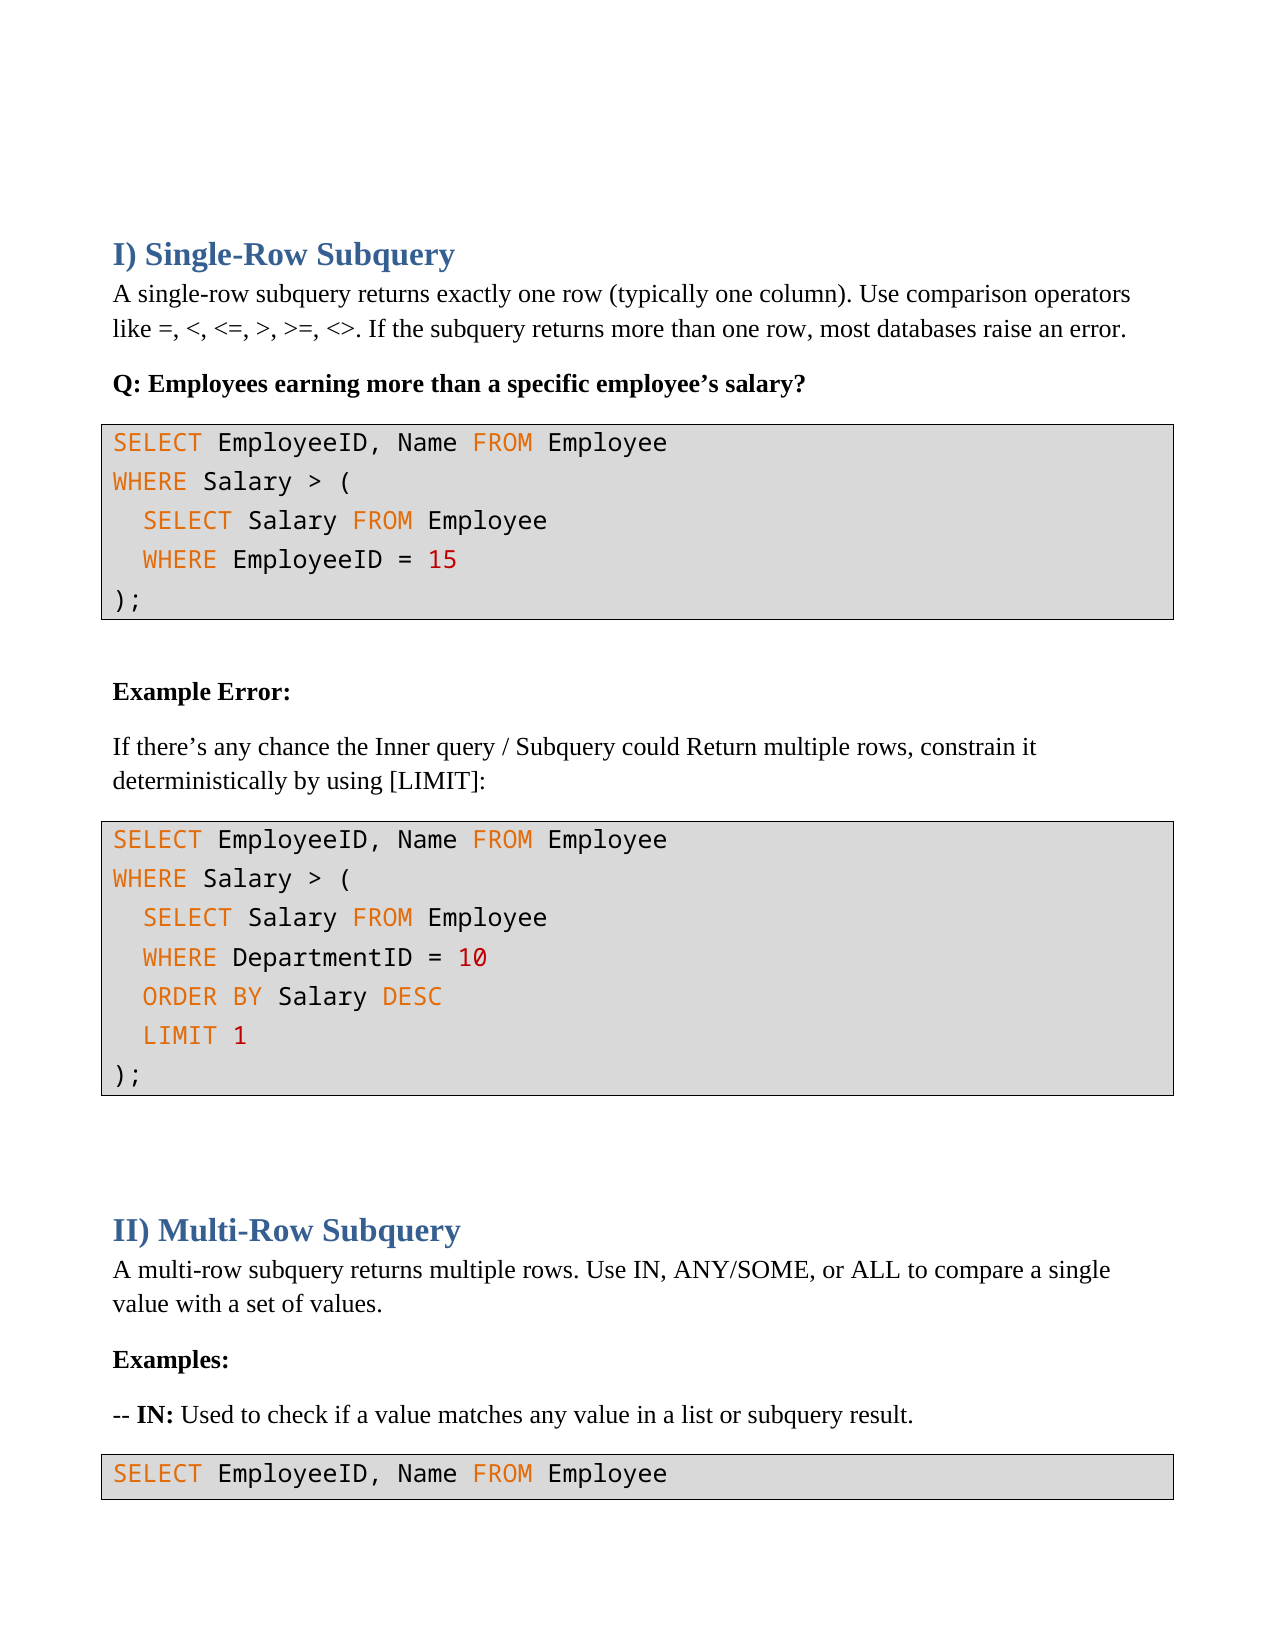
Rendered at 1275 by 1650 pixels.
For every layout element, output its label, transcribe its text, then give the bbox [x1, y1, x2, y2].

text -- IN: Used to check if a value matches any value in a list or subquery result. [112, 1399, 1162, 1429]
table_header SELECT EmployeeID, Name FROM Employee WHERE Salary > ( SELECT Salary FROM Employee WHERE DepartmentID = 10 ORDER BY Salary DESC LIMIT 1 ); [102, 822, 1173, 1095]
text A single‑row subquery returns exactly one row (typically one column). Use comparison operators like =, <, <=, >, >=, <>. If the subquery returns more than one row, most databases raise an error. [112, 278, 1162, 343]
text Example Error: [112, 676, 1162, 706]
subtitle I) Single‑Row Subquery [112, 234, 1162, 273]
text Q: Employees earning more than a specific employee’s salary? [112, 368, 1162, 398]
text If there’s any chance the Inner query / Subquery could Return multiple rows, constrain it deterministically by using [LIMIT]: [112, 731, 1162, 795]
text Examples: [112, 1344, 1162, 1374]
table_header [102, 1455, 1173, 1499]
text A multi‑row subquery returns multiple rows. Use IN, ANY/SOME, or ALL to compare a single value with a set of values. [112, 1254, 1162, 1318]
subtitle II) Multi‑Row Subquery [112, 1210, 1162, 1248]
table_header SELECT EmployeeID, Name FROM Employee WHERE Salary > ( SELECT Salary FROM Employee WHERE EmployeeID = 15 ); [102, 425, 1173, 619]
